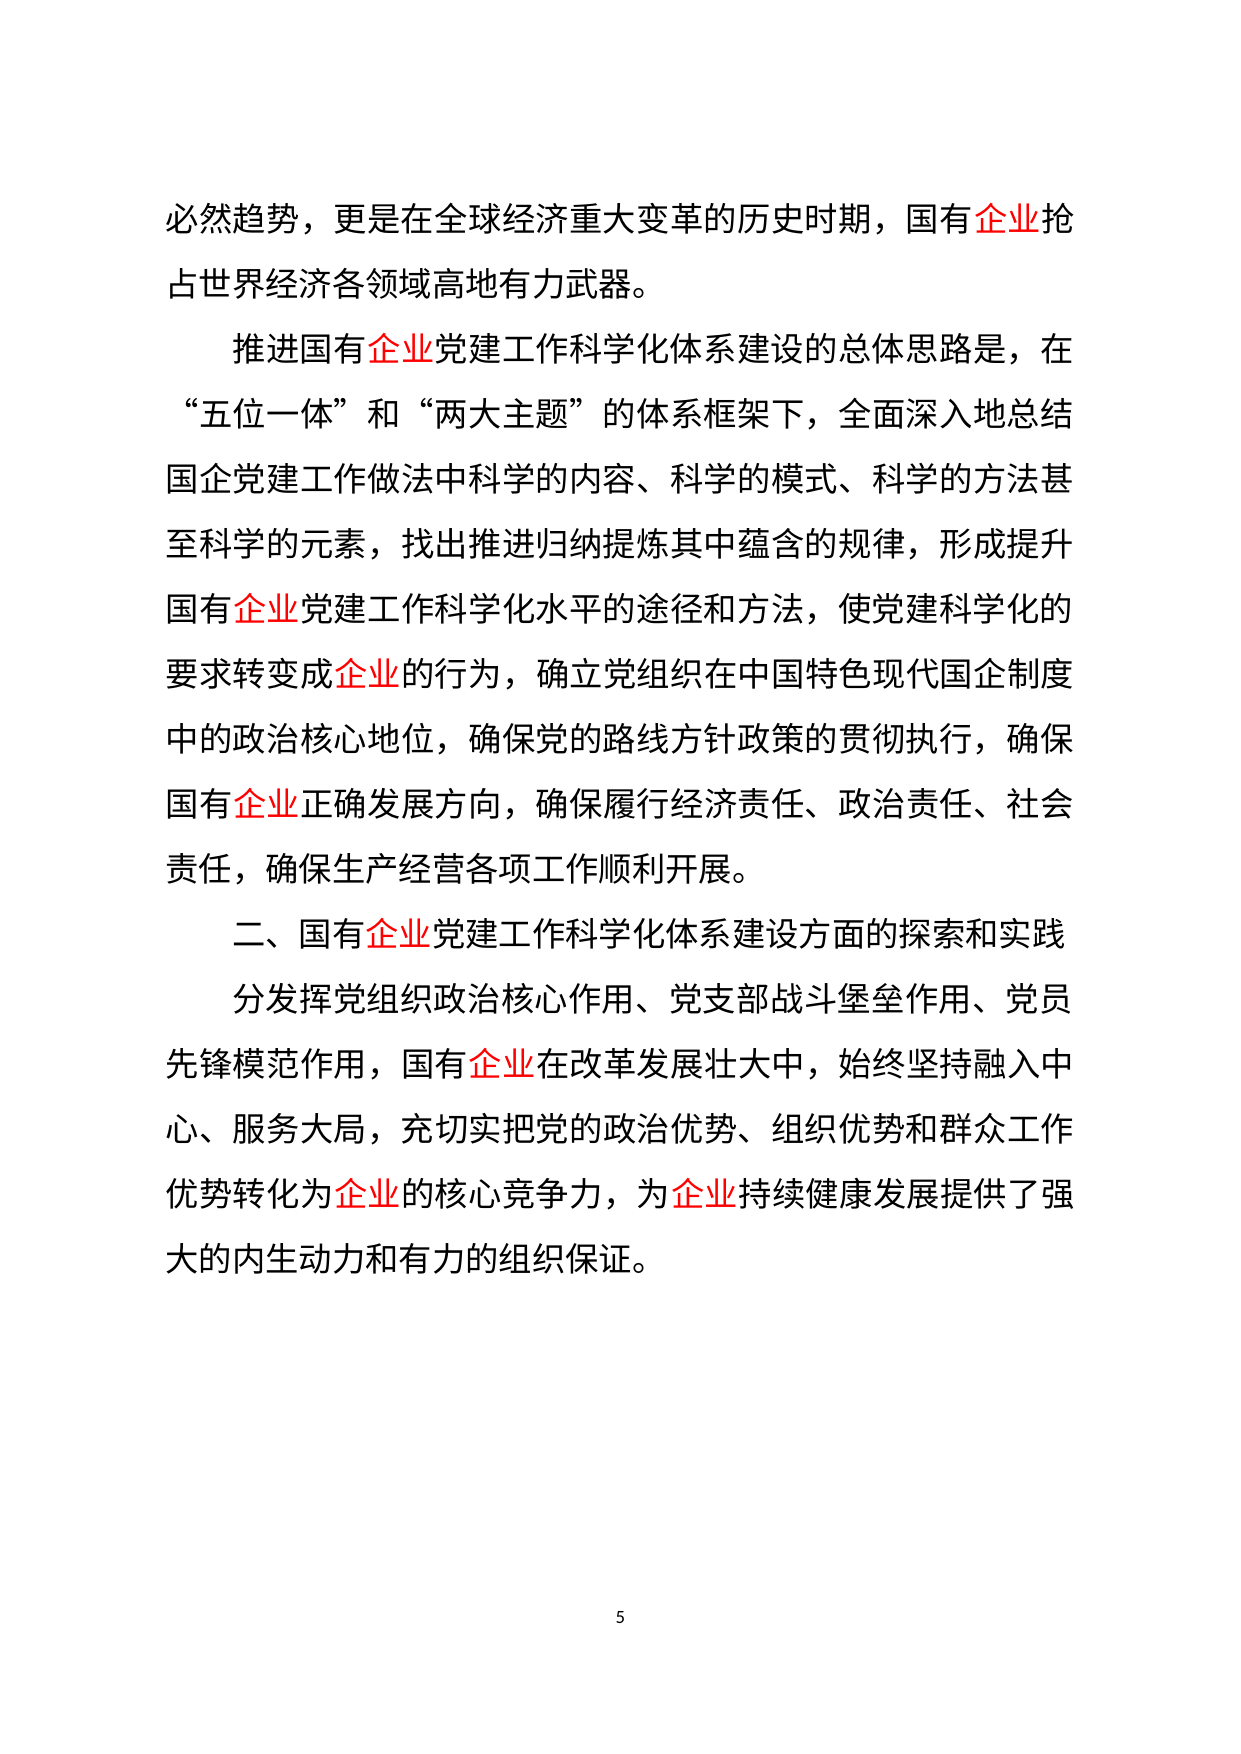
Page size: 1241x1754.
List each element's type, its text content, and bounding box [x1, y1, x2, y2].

text 分发挥党组织政治核心作用、党支部战斗堡垒作用、党员先锋模范作用，国有企业在改革发展壮大中，始终坚持融入中心、服务大局，充切实把党的政治优势、组织优势和群众工作优势转化为企业的核心竞争力，为企业持续健康发展提供了强大的内生动力和有力的组织保证。 [165, 964, 1075, 1289]
subtitle 二、国有企业党建工作科学化体系建设方面的探索和实践 [165, 899, 1075, 964]
text 推进国有企业党建工作科学化体系建设的总体思路是，在“五位一体”和“两大主题”的体系框架下，全面深入地总结国企党建工作做法中科学的内容、科学的模式、科学的方法甚至科学的元素，找出推进归纳提炼其中蕴含的规律，形成提升国有企业党建工作科学化水平的途径和方法，使党建科学化的要求转变成企业的行为，确立党组织在中国特色现代国企制度中的政治核心地位，确保党的路线方针政策的贯彻执行，确保国有企业正确发展方向，确保履行经济责任、政治责任、社会责任，确保生产经营各项工作顺利开展。 [165, 314, 1075, 899]
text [165, 184, 1075, 314]
